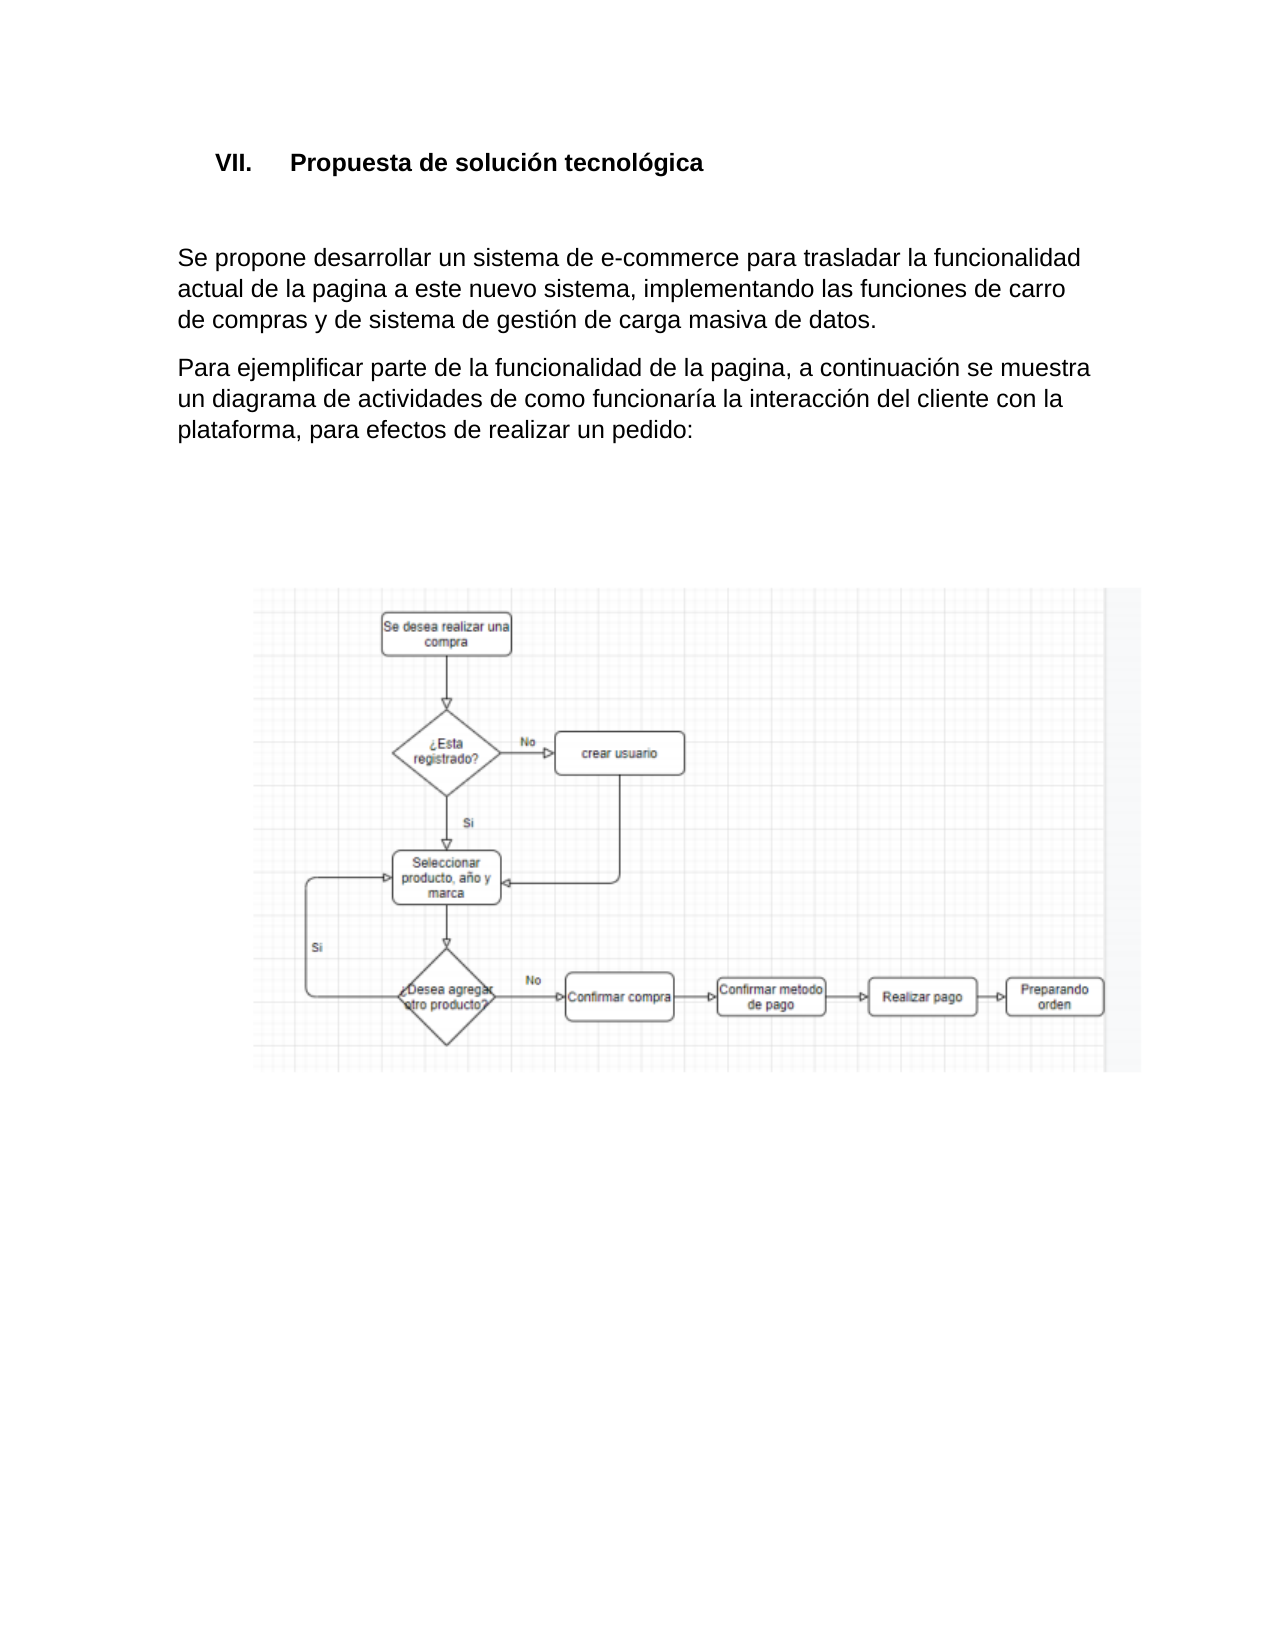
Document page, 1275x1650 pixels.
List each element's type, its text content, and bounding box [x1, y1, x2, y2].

text Se propone desarrollar un sistema de e-commerce para trasladar la funcionalidad actual de la pagina a este nuevo sistema, implementando las funciones de carro de compras y de sistema de gestión de carga masiva de datos. [177, 243, 1098, 334]
text Para ejemplificar parte de la funcionalidad de la pagina, a continuación se muestra un diagrama de actividades de como funcionaría la interacción del cliente con la plataforma, para efectos de realizar un pedido: [177, 353, 1098, 444]
list Propuesta de solución tecnológica [215, 148, 1098, 176]
picture [177, 510, 1235, 1140]
